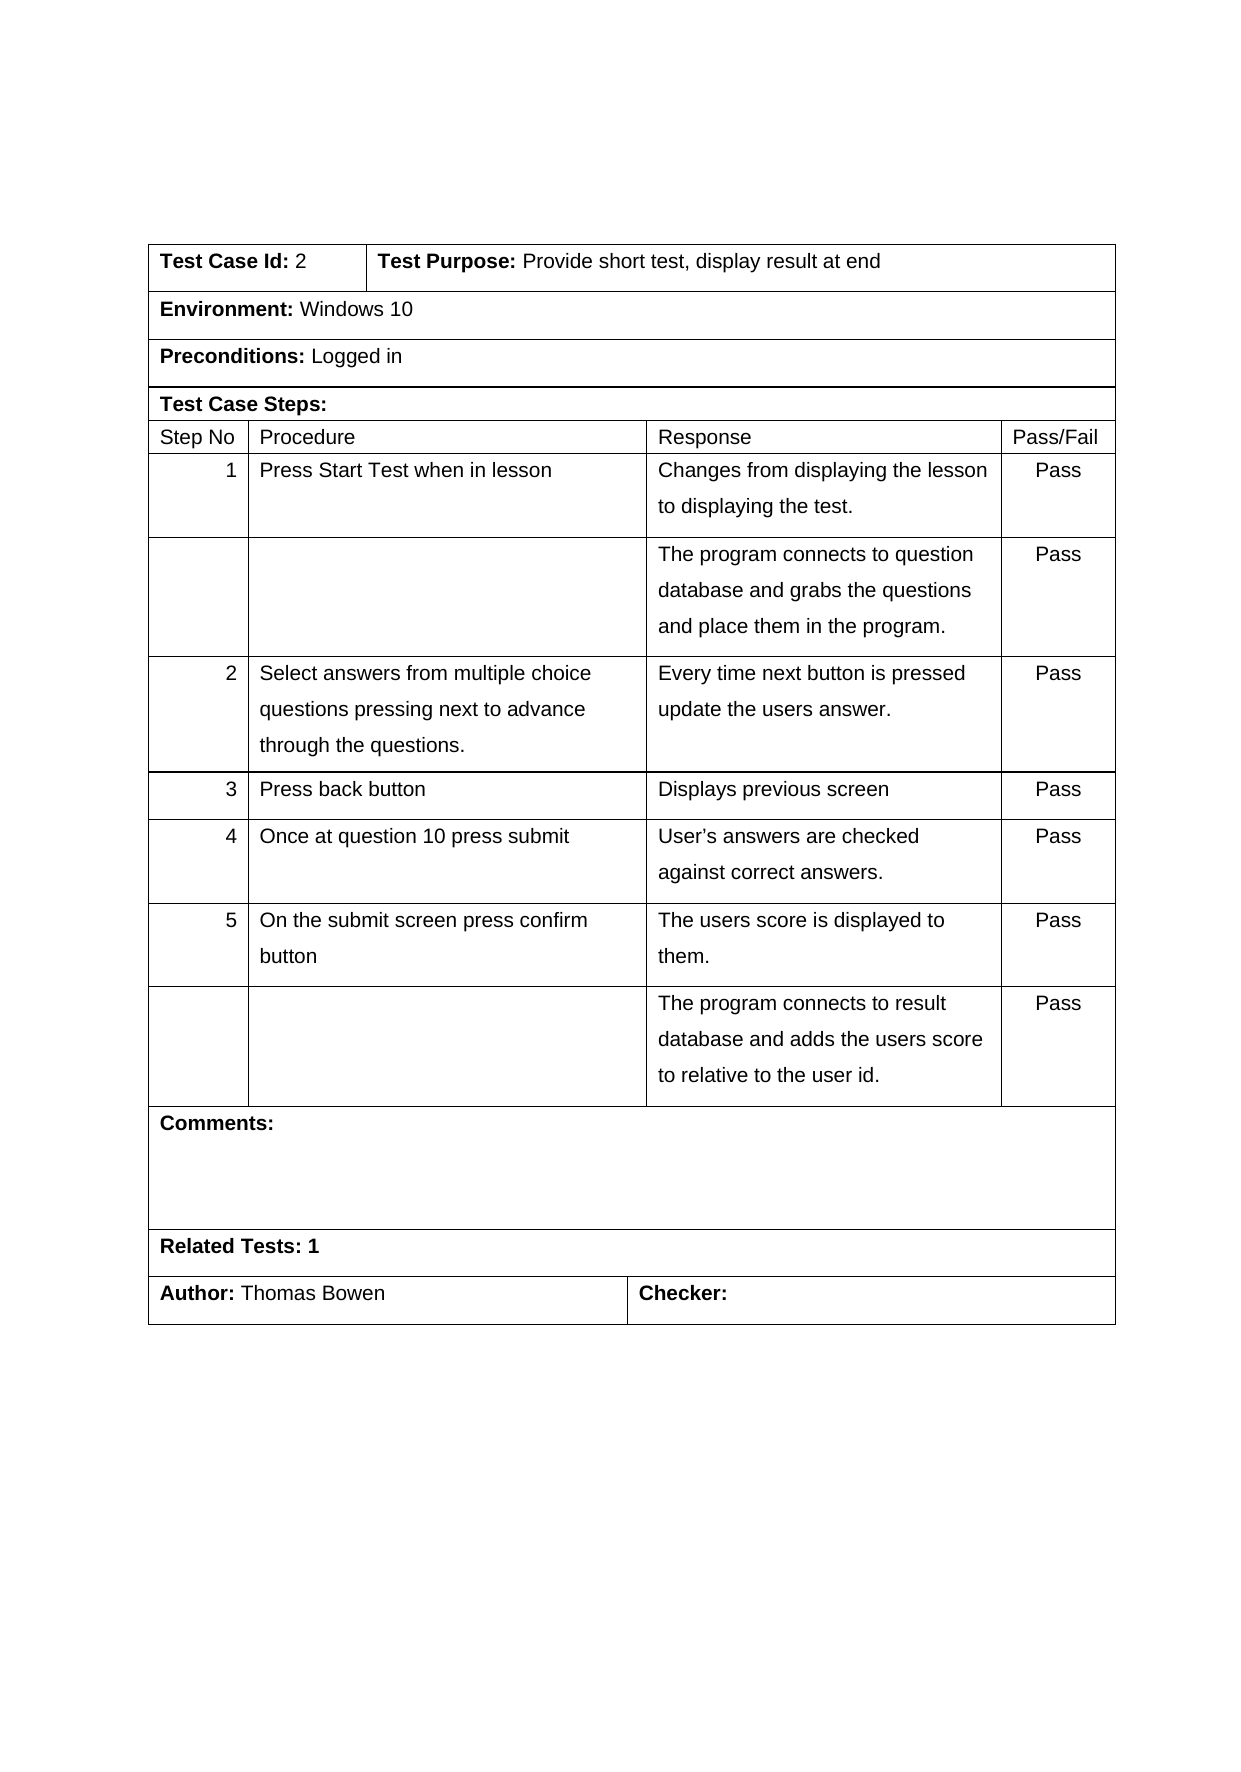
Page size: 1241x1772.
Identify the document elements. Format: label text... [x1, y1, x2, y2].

table_cell [249, 538, 646, 656]
table_cell Pass [1002, 538, 1115, 656]
table_cell Changes from displaying the lesson to displaying the test. [647, 454, 1001, 537]
table_cell Author: Thomas Bowen [149, 1277, 627, 1324]
table_cell Response [647, 421, 1001, 453]
table_cell The program connects to question database and grabs the questions and place them in the program. [647, 538, 1001, 656]
table_cell Step No [149, 421, 248, 453]
table_header Test Case Id: 2 [149, 245, 366, 291]
table_cell Environment: Windows 10 [149, 292, 1115, 339]
table_cell Test Case Steps: [149, 388, 1115, 420]
table_cell Pass [1002, 820, 1115, 902]
table_cell 5 [149, 904, 248, 986]
table_cell Every time next button is pressed update the users answer. [647, 657, 1001, 771]
table_cell 4 [149, 820, 248, 902]
table_cell [149, 987, 248, 1106]
table_cell [149, 538, 248, 656]
table_header Test Purpose: Provide short test, display result at end [367, 245, 1115, 291]
table_cell Related Tests: 1 [149, 1230, 1115, 1276]
table_cell 2 [149, 657, 248, 771]
table_cell Pass [1002, 657, 1115, 771]
table_cell Select answers from multiple choice questions pressing next to advance through the questions. [249, 657, 646, 771]
table_cell Pass [1002, 773, 1115, 819]
table_cell Press back button [249, 773, 646, 819]
table_cell 3 [149, 773, 248, 819]
table_cell [249, 987, 646, 1106]
table_cell On the submit screen press confirm button [249, 904, 646, 986]
table_cell Preconditions: Logged in [149, 340, 1115, 386]
table_cell User’s answers are checked against correct answers. [647, 820, 1001, 902]
table_cell Comments: [149, 1107, 1115, 1228]
table_cell Pass/Fail [1002, 421, 1115, 453]
table_cell Pass [1002, 987, 1115, 1106]
table_cell Checker: [628, 1277, 1115, 1324]
table_cell Pass [1002, 904, 1115, 986]
table_cell The users score is displayed to them. [647, 904, 1001, 986]
table_cell The program connects to result database and adds the users score to relative to the user id. [647, 987, 1001, 1106]
table_cell Once at question 10 press submit [249, 820, 646, 902]
table_cell 1 [149, 454, 248, 537]
table_cell Displays previous screen [647, 773, 1001, 819]
table_cell Procedure [249, 421, 646, 453]
table_cell Pass [1002, 454, 1115, 537]
table_cell Press Start Test when in lesson [249, 454, 646, 537]
